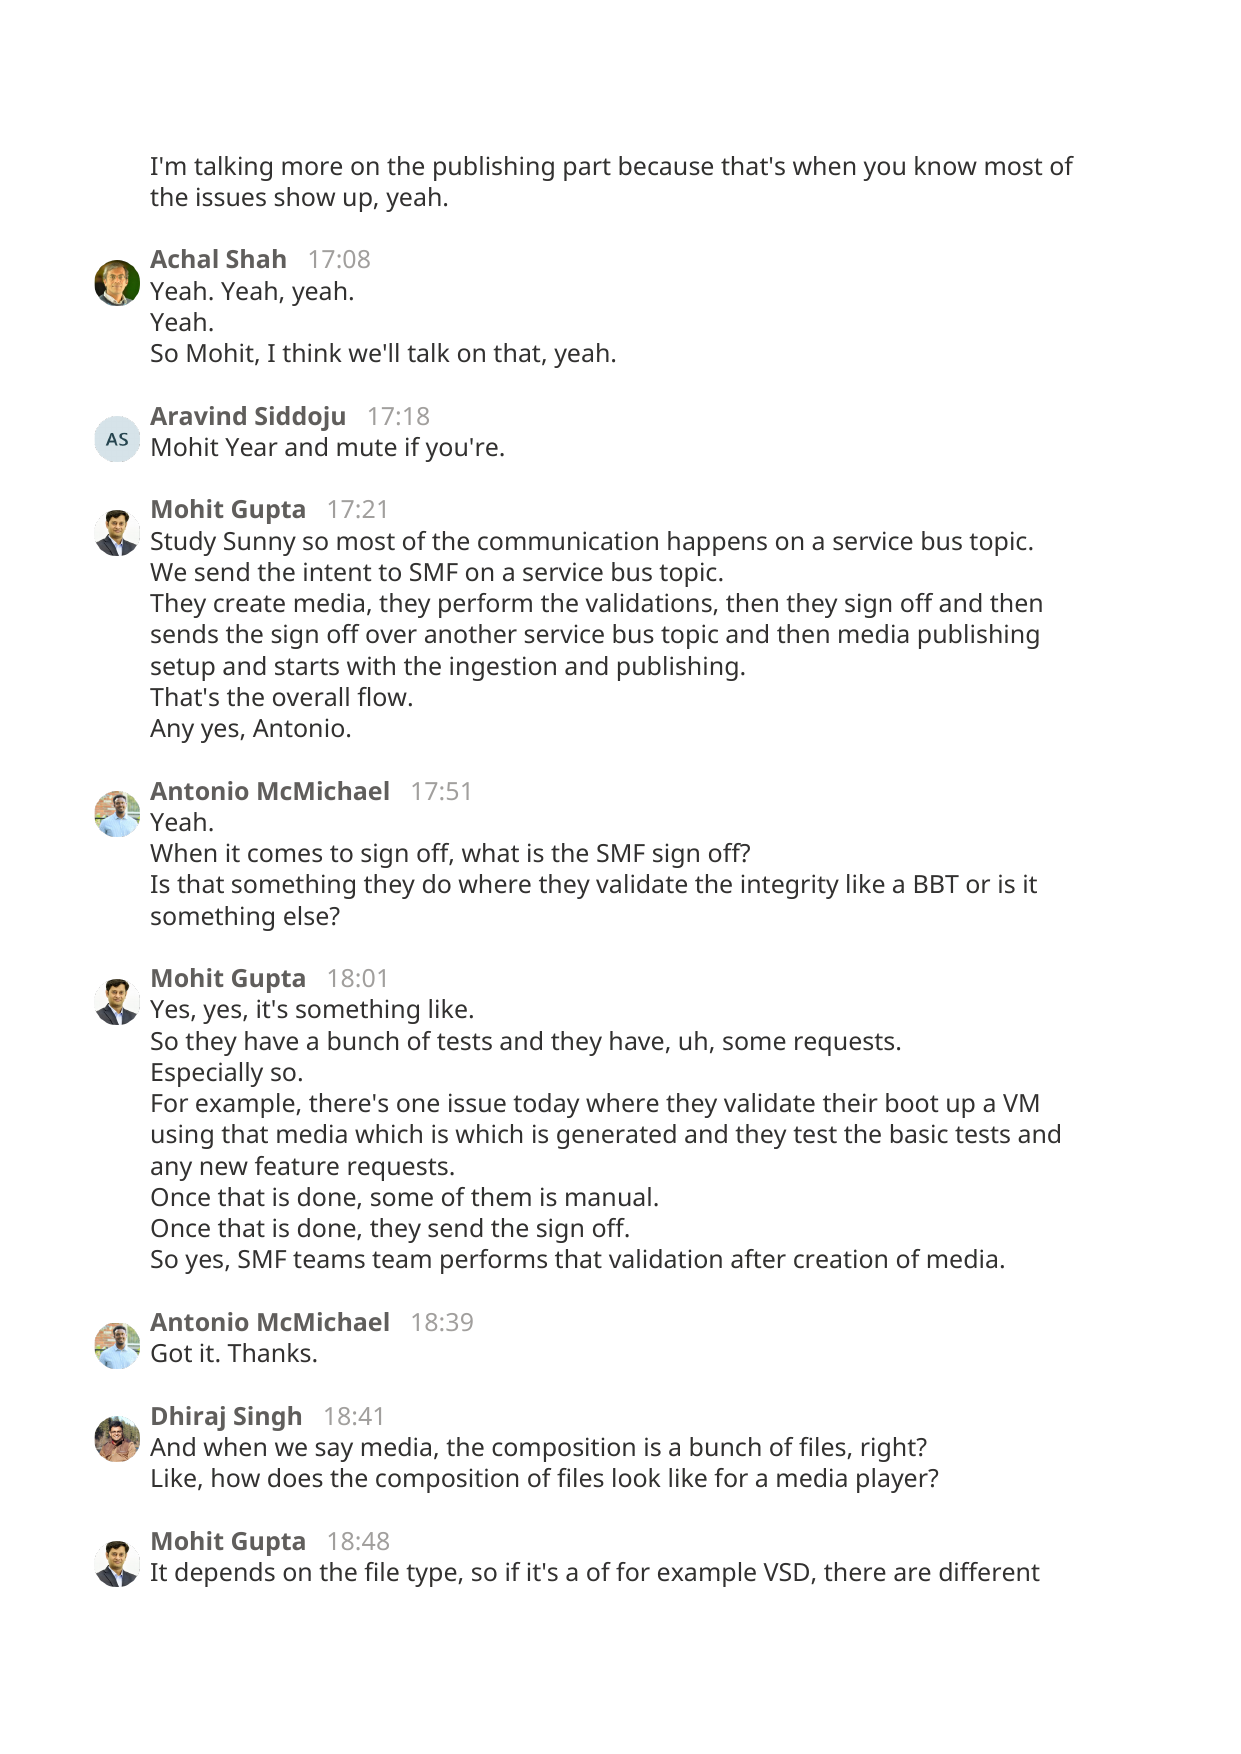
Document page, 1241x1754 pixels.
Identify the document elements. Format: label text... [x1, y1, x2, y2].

picture [94, 1541, 140, 1587]
text Mohit Gupta 17:21 Study Sunny so most of the communication happens on a service bus topic. We send the intent to SMF on a service bus topic. They create media, they perform the validations, then they sign off and then sends the sign off over another service bus topic and then media publishing setup and starts with the ingestion and publishing. That's the overall flow. Any yes, Antonio. [150, 462, 1090, 744]
picture [94, 1323, 140, 1369]
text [150, 150, 1090, 212]
text Aravind Siddoju 17:18 Mohit Year and mute if you're. [150, 369, 1090, 462]
text Antonio McMichael 18:39 Got it. Thanks. [150, 1275, 1090, 1369]
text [150, 1494, 1090, 1587]
text Dhiraj Singh 18:41 And when we say media, the composition is a bunch of files, right? Like, how does the composition of files look like for a media player? [150, 1369, 1090, 1494]
picture [94, 260, 140, 306]
text Antonio McMichael 17:51 Yeah. When it comes to sign off, what is the SMF sign off? Is that something they do where they validate the integrity like a BBT or is it something else? [150, 744, 1090, 931]
picture [94, 416, 140, 462]
text Achal Shah 17:08 Yeah. Yeah, yeah. Yeah. So Mohit, I think we'll talk on that, yeah. [150, 212, 1090, 369]
picture [94, 979, 140, 1025]
picture [94, 510, 140, 556]
picture [94, 791, 140, 837]
picture [94, 1416, 140, 1462]
text Mohit Gupta 18:01 Yes, yes, it's something like. So they have a bunch of tests and they have, uh, some requests. Especially so. For example, there's one issue today where they validate their boot up a VM using that media which is which is generated and they test the basic tests and any new feature requests. Once that is done, some of them is manual. Once that is done, they send the sign off. So yes, SMF teams team performs that validation after creation of media. [150, 931, 1090, 1275]
